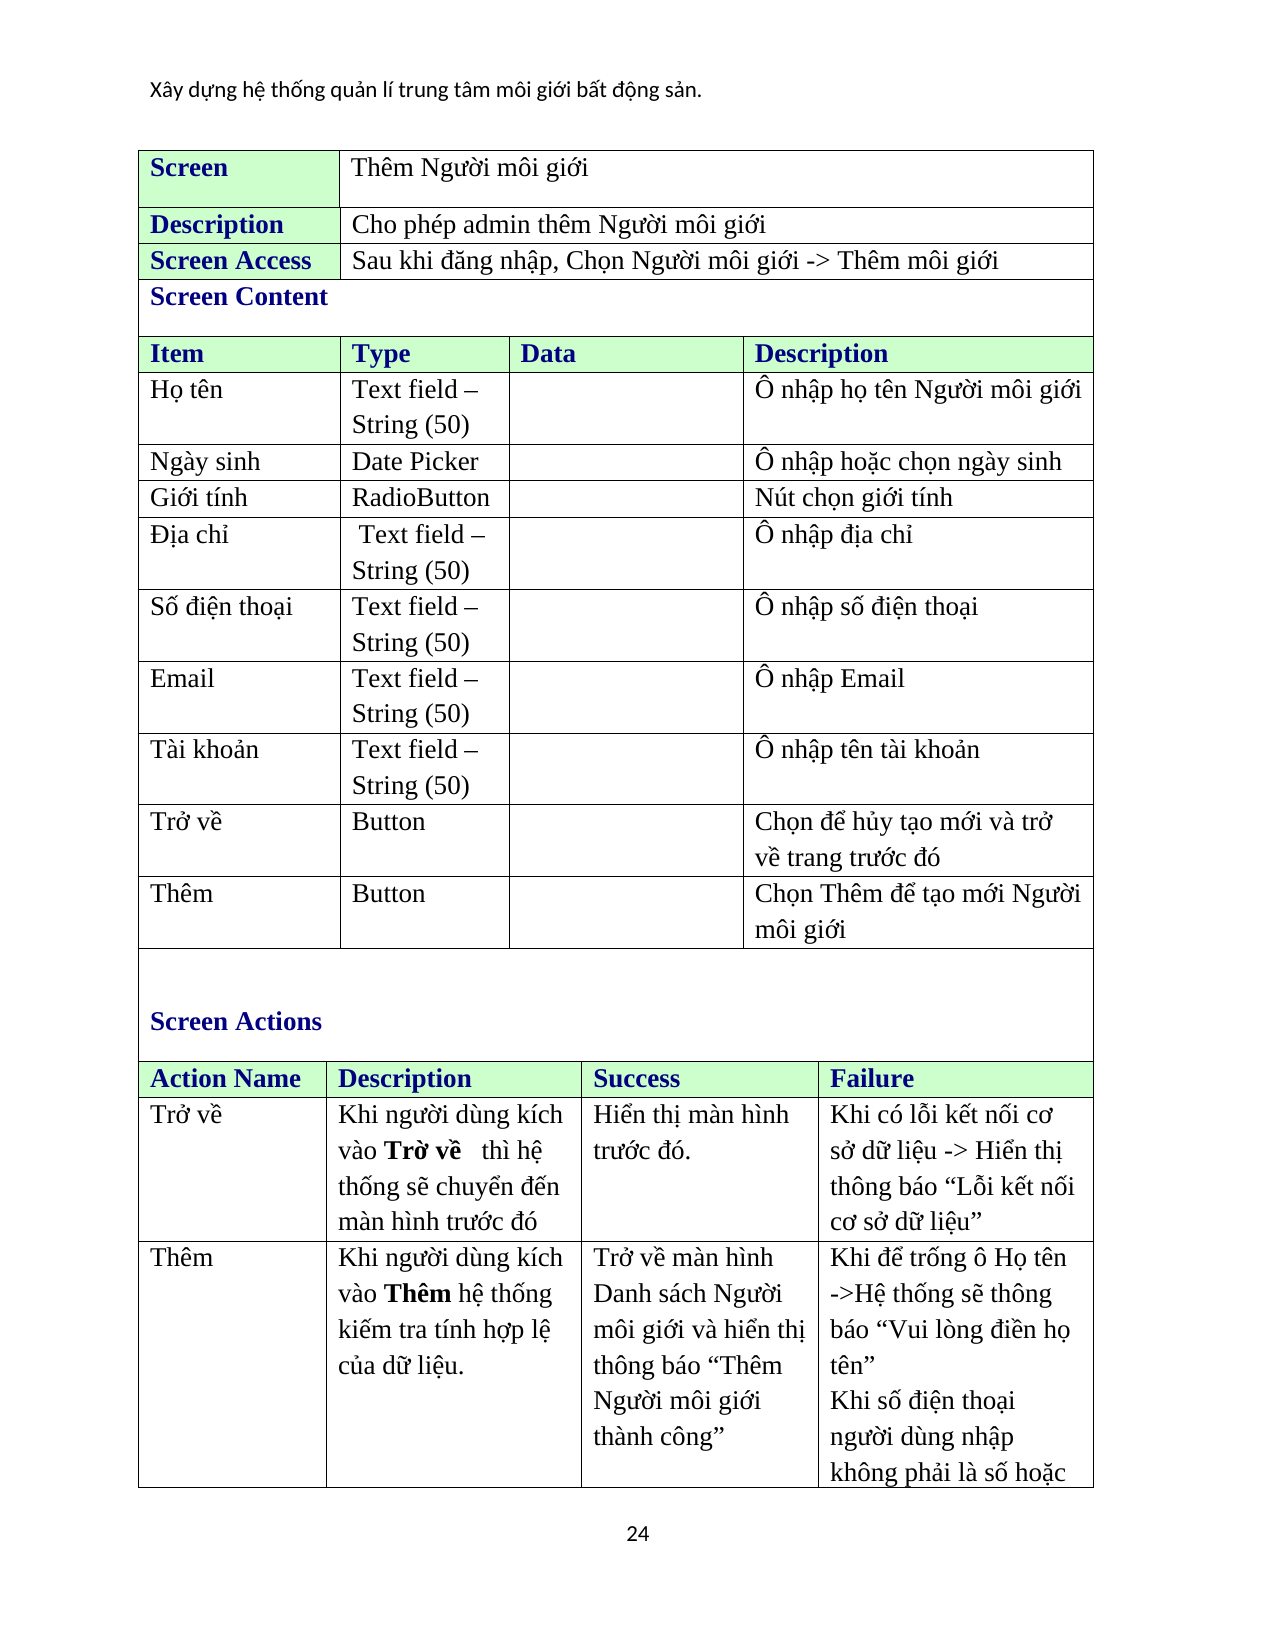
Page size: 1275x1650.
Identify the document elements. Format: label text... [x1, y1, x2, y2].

table_cell Tài khoản [139, 734, 340, 804]
table_cell Ô nhập họ tên Người môi giới [744, 373, 1093, 444]
table_cell [510, 373, 743, 444]
table_cell Data [510, 337, 743, 372]
table_cell Action Name [139, 1062, 326, 1097]
table_cell Description [744, 337, 1093, 372]
table_cell Email [139, 662, 340, 732]
table_header Thêm Người môi giới [340, 151, 1093, 207]
table_cell Failure [819, 1062, 1093, 1097]
table_cell Số điện thoại [139, 590, 340, 661]
table_cell Khi có lỗi kết nối cơ sở dữ liệu -> Hiển thị thông báo “Lỗi kết nối cơ sở dữ liệu” [819, 1098, 1093, 1241]
table_cell Trở về [139, 1098, 326, 1241]
table_cell Hiển thị màn hình trước đó. [582, 1098, 818, 1241]
table_cell [510, 805, 743, 876]
table_cell Cho phép admin thêm Người môi giới [341, 208, 1093, 243]
table_cell [510, 877, 743, 948]
table_cell Ô nhập Email [744, 662, 1093, 732]
table_cell Screen Access [139, 244, 340, 279]
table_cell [327, 1242, 581, 1487]
table_cell Chọn Thêm để tạo mới Người môi giới [744, 877, 1093, 948]
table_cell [819, 1242, 1093, 1487]
table_cell [510, 445, 743, 480]
table_cell Ô nhập hoặc chọn ngày sinh [744, 445, 1093, 480]
table_cell [510, 662, 743, 732]
table_cell Success [582, 1062, 818, 1097]
table_header Screen [139, 151, 339, 207]
table_cell Text field – String (50) [341, 734, 509, 804]
table_cell Description [139, 208, 340, 243]
table_cell Ô nhập số điện thoại [744, 590, 1093, 661]
table_cell Trở về [139, 805, 340, 876]
table_cell Họ tên [139, 373, 340, 444]
table_cell Sau khi đăng nhập, Chọn Người môi giới -> Thêm môi giới [341, 244, 1093, 279]
table_cell Text field – String (50) [341, 373, 509, 444]
table_cell Button [341, 877, 509, 948]
table_cell Screen Content [139, 280, 1093, 336]
table_cell Item [139, 337, 340, 372]
table_cell Nút chọn giới tính [744, 481, 1093, 517]
table_cell Date Picker [341, 445, 509, 480]
table_cell [510, 481, 743, 517]
table_cell Ô nhập tên tài khoản [744, 734, 1093, 804]
table_cell [510, 734, 743, 804]
table_cell Giới tính [139, 481, 340, 517]
table_cell Button [341, 805, 509, 876]
table_cell Text field – String (50) [341, 662, 509, 732]
table_cell Địa chỉ [139, 518, 340, 589]
table_cell Type [341, 337, 509, 372]
table_cell Ngày sinh [139, 445, 340, 480]
table_cell [510, 590, 743, 661]
table_cell Thêm [139, 877, 340, 948]
table_cell Text field – String (50) [341, 518, 509, 589]
table_cell [510, 518, 743, 589]
table_cell Thêm [139, 1242, 326, 1487]
table_cell Ô nhập địa chỉ [744, 518, 1093, 589]
table_cell RadioButton [341, 481, 509, 517]
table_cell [582, 1242, 818, 1487]
table_cell Chọn để hủy tạo mới và trở về trang trước đó [744, 805, 1093, 876]
table_cell Screen Actions [139, 949, 1093, 1061]
table_cell Khi người dùng kích vào Trờ về thì hệ thống sẽ chuyển đến màn hình trước đó [327, 1098, 581, 1241]
table_cell Description [327, 1062, 581, 1097]
table_cell Text field – String (50) [341, 590, 509, 661]
